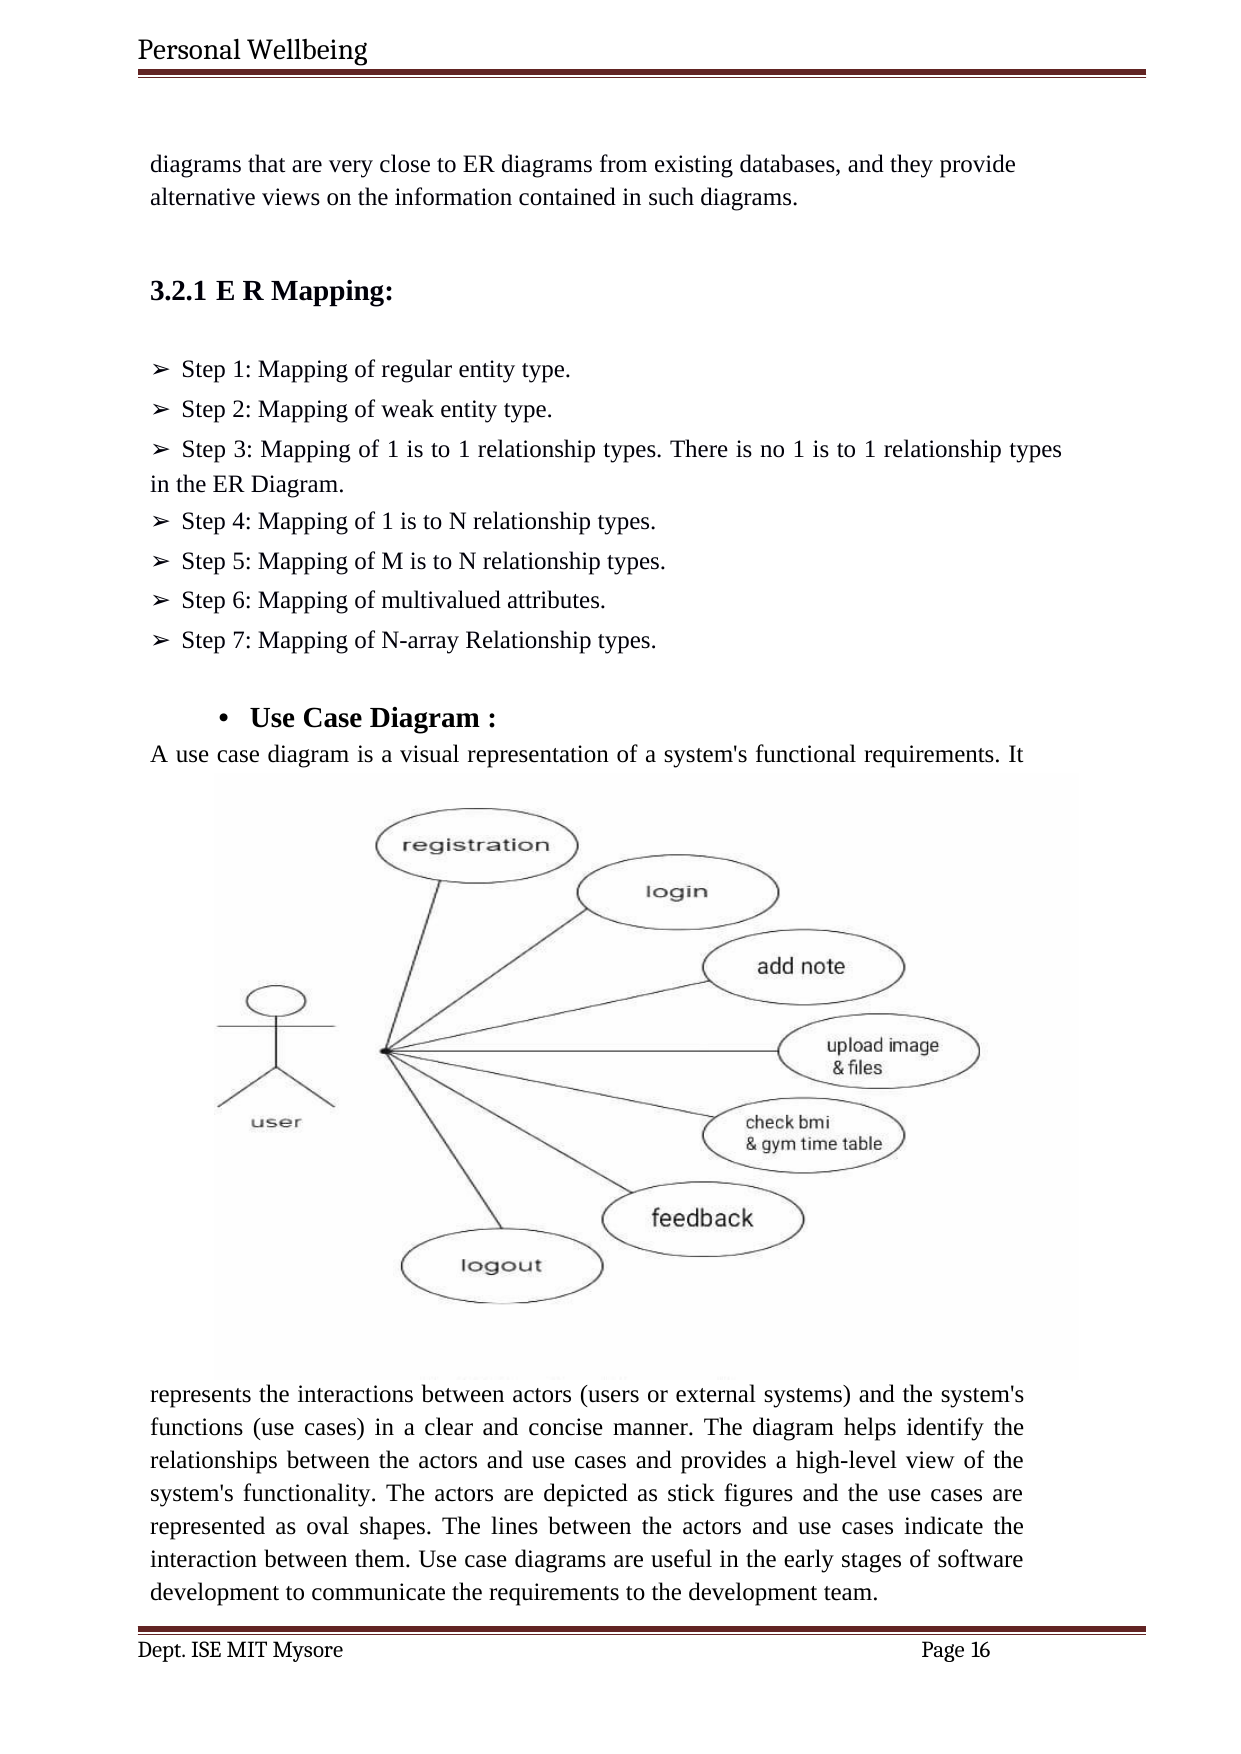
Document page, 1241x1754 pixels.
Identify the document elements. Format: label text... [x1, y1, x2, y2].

list Step 1: Mapping of regular entity type. [150, 351, 1146, 385]
list Step 3: Mapping of 1 is to 1 relationship types. There is no 1 is to 1 relationship types in the ER Diagram. [150, 431, 1064, 498]
text diagrams that are very close to ER diagrams from existing databases, and they provide alternative views on the information contained in such diagrams. [150, 149, 1017, 211]
list Step 5: Mapping of M is to N relationship types. [150, 542, 1146, 577]
list Step 4: Mapping of 1 is to N relationship types. [150, 503, 1146, 537]
list Step 2: Mapping of weak entity type. [150, 390, 1146, 424]
picture [213, 773, 1079, 1380]
list E R Mapping: [150, 273, 1146, 307]
list Step 7: Mapping of N-array Relationship types. [150, 622, 1146, 656]
list Use Case Diagram : [218, 700, 1146, 734]
list Step 6: Mapping of multivalued attributes. [150, 582, 1146, 616]
